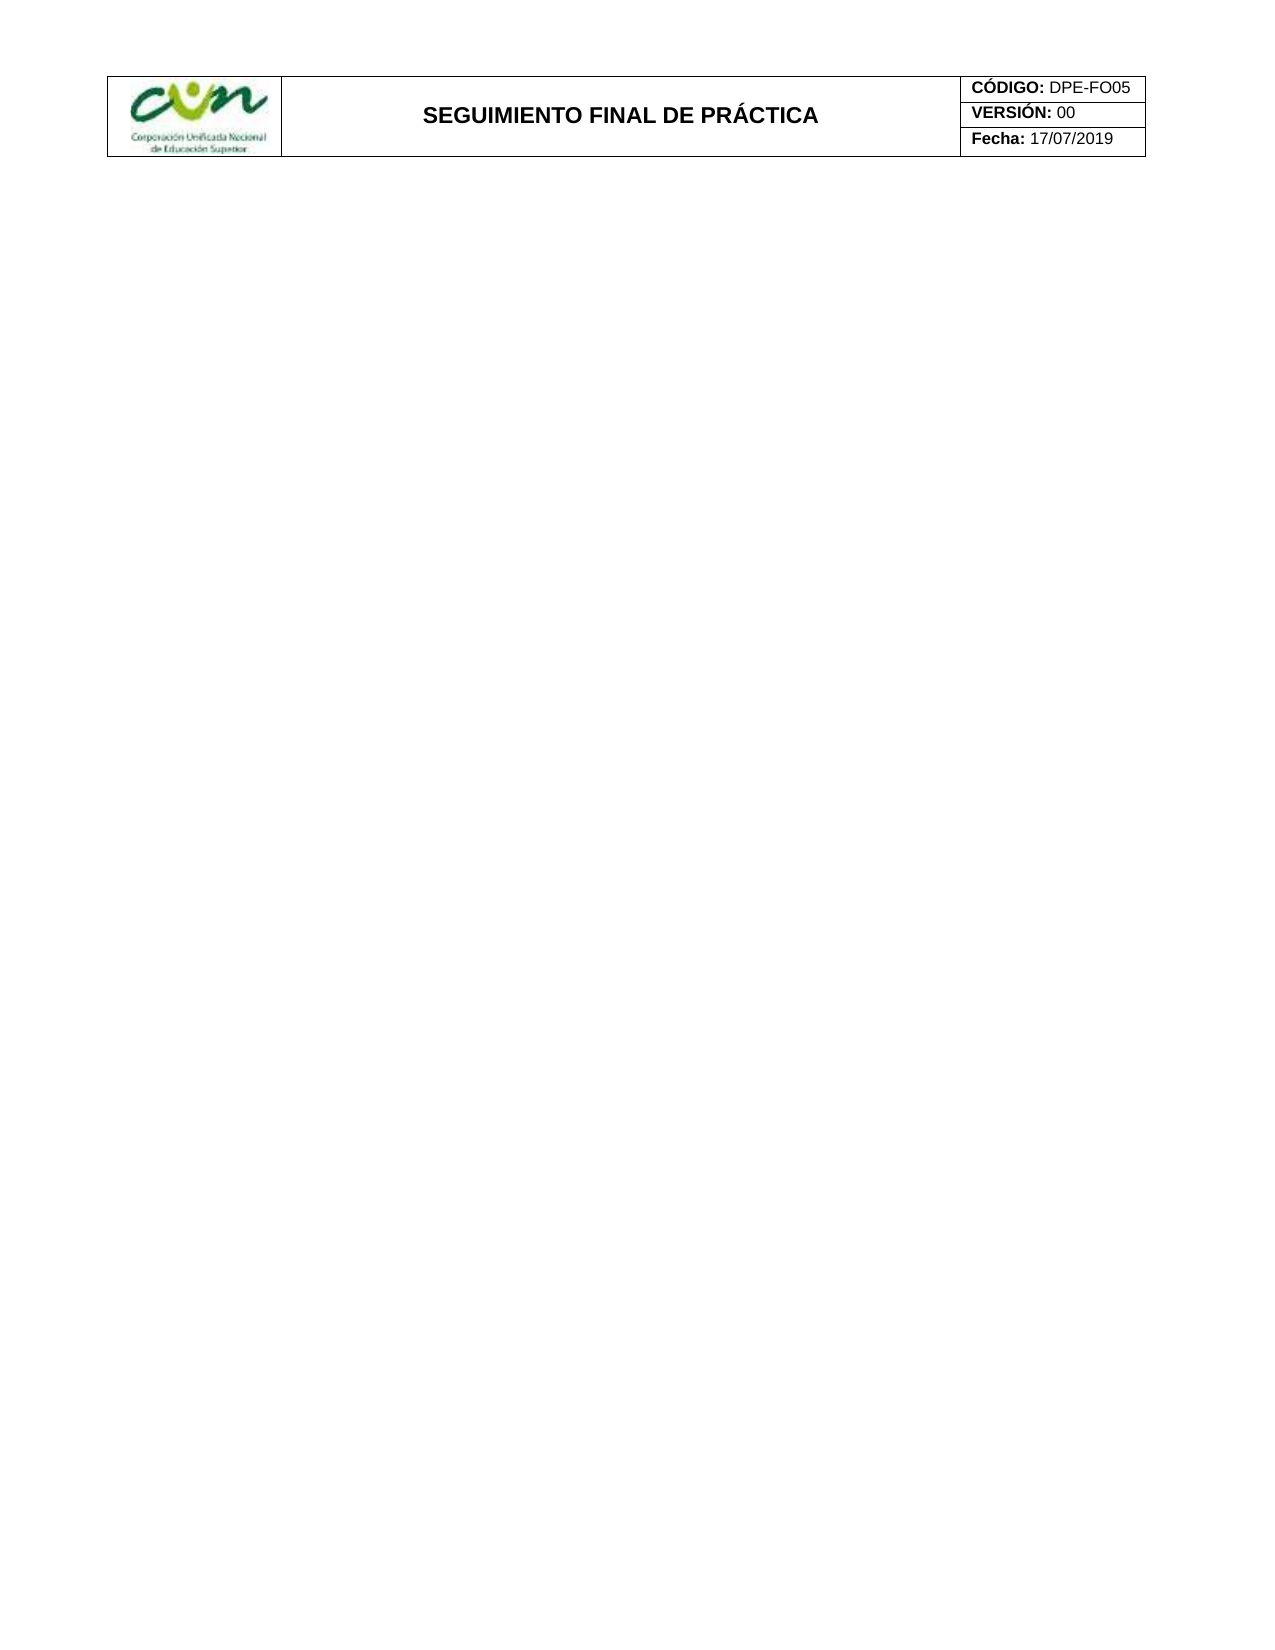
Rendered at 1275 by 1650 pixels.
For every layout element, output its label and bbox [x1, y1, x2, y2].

picture [130, 77, 271, 154]
